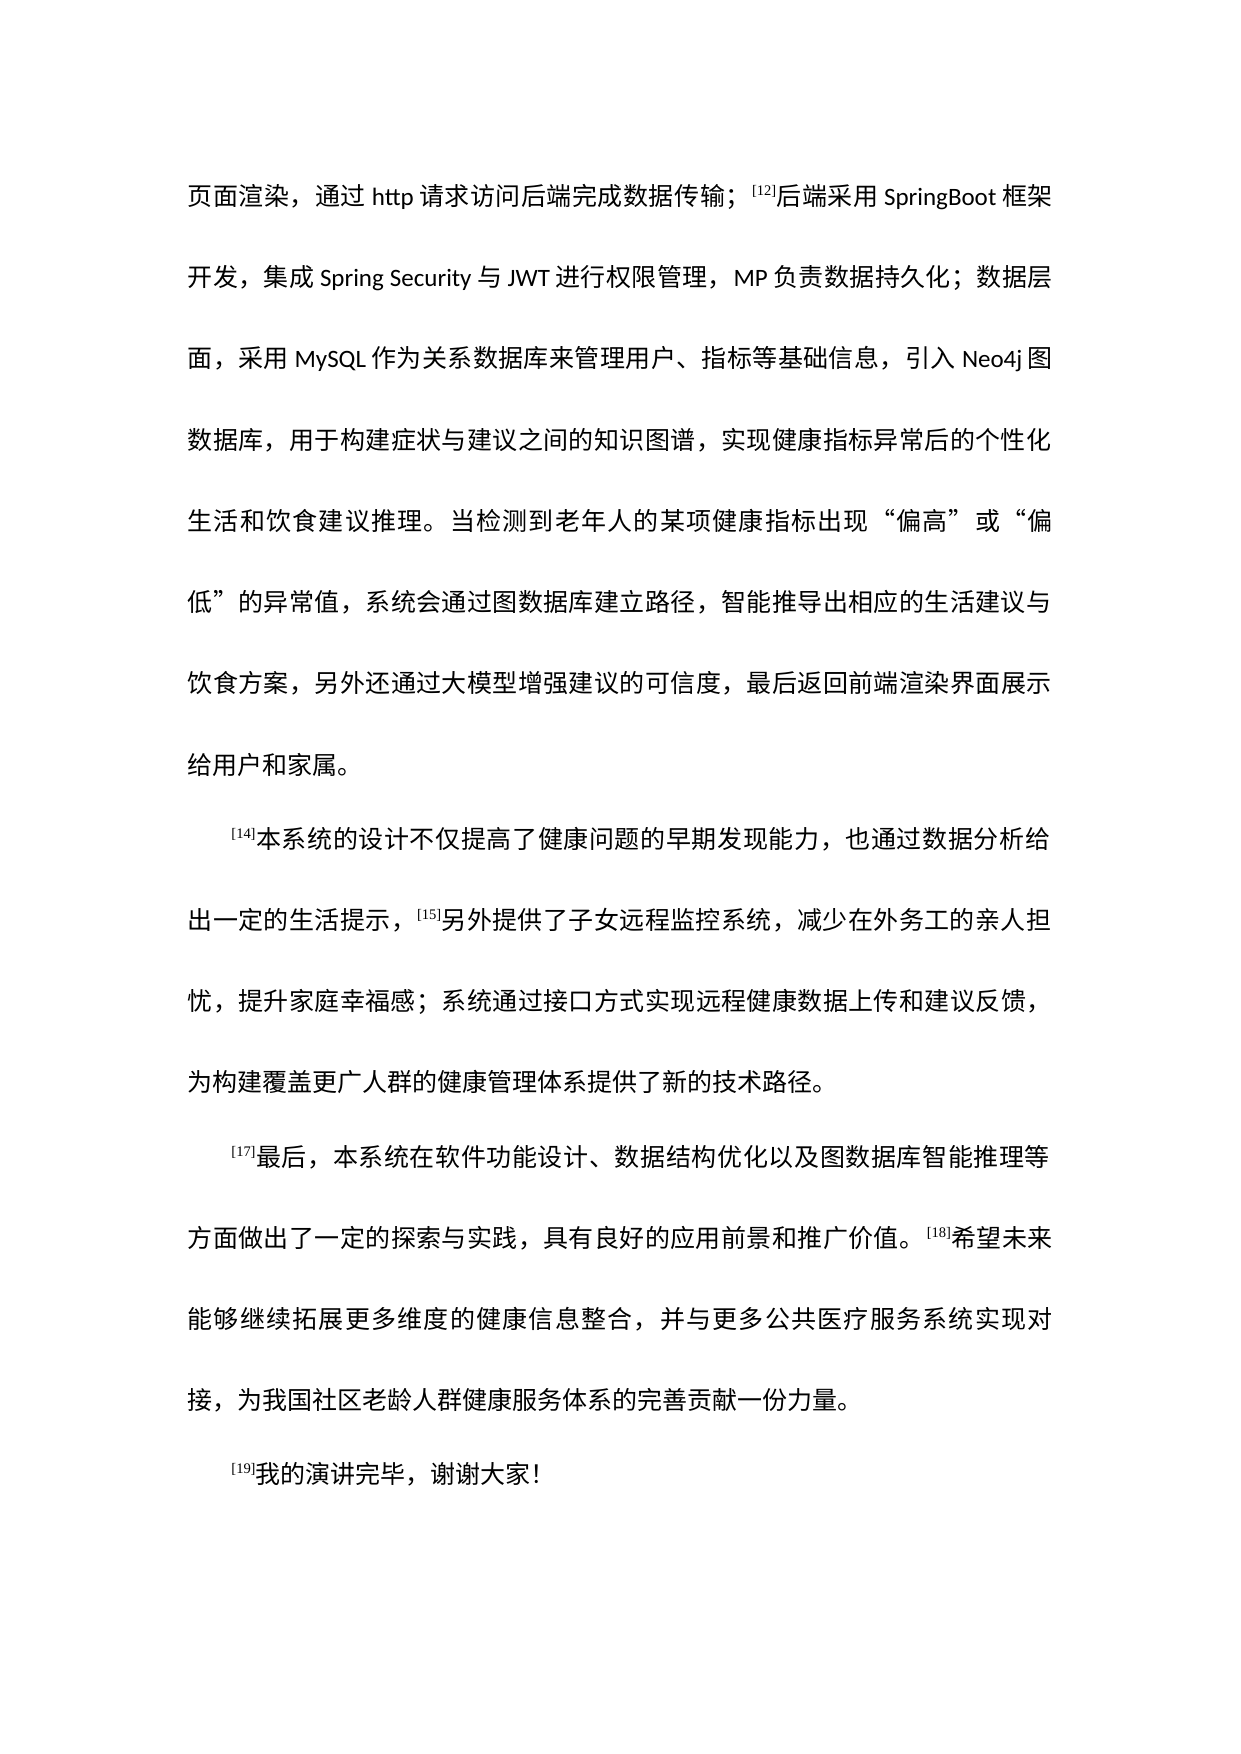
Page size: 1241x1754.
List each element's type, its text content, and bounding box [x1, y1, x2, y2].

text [187, 162, 1053, 796]
text [19]我的演讲完毕，谢谢大家！ [187, 1440, 1053, 1505]
text [14]本系统的设计不仅提高了健康问题的早期发现能力，也通过数据分析给出一定的生活提示，[15]另外提供了子女远程监控系统，减少在外务工的亲人担忧，提升家庭幸福感；系统通过接口方式实现远程健康数据上传和建议反馈，为构建覆盖更广人群的健康管理体系提供了新的技术路径。 [187, 805, 1053, 1113]
text [17]最后，本系统在软件功能设计、数据结构优化以及图数据库智能推理等方面做出了一定的探索与实践，具有良好的应用前景和推广价值。[18]希望未来能够继续拓展更多维度的健康信息整合，并与更多公共医疗服务系统实现对接，为我国社区老龄人群健康服务体系的完善贡献一份力量。 [187, 1123, 1053, 1431]
